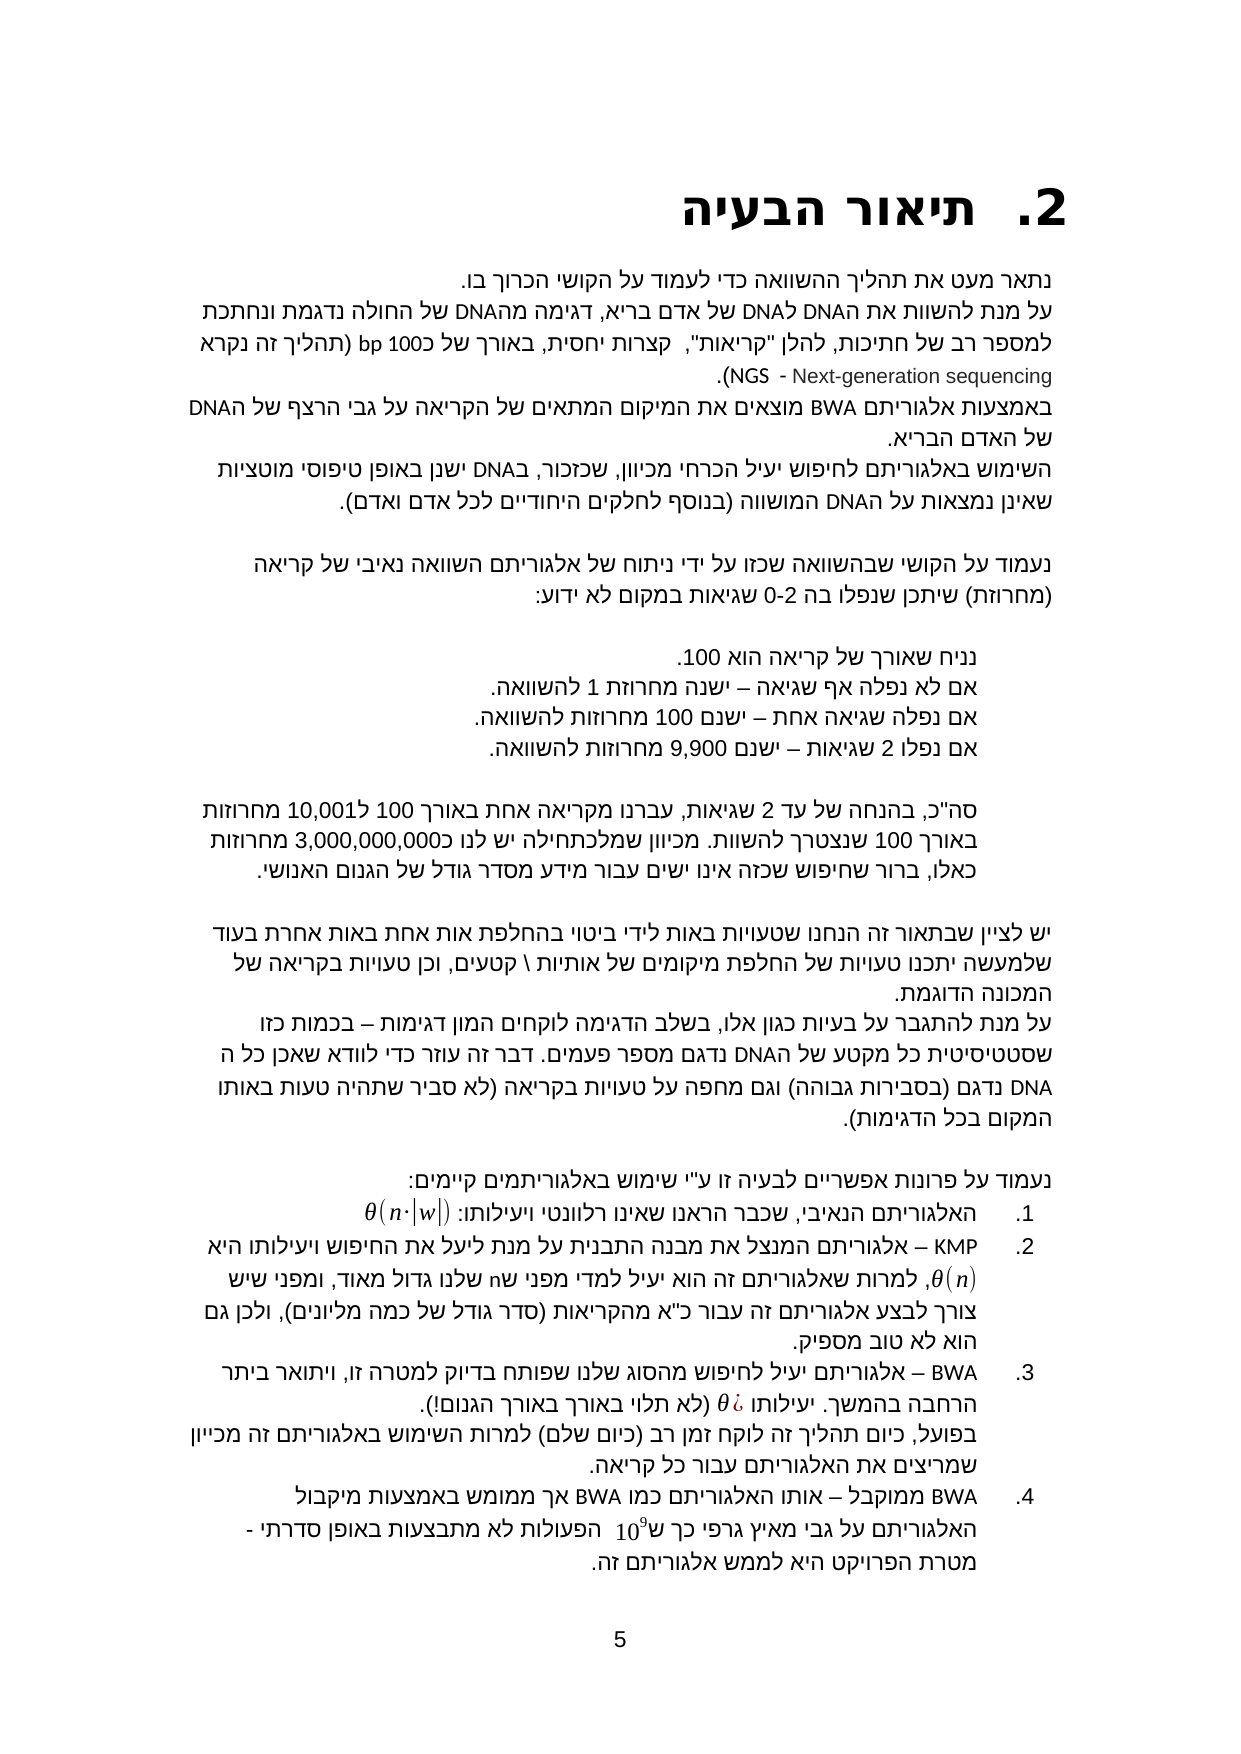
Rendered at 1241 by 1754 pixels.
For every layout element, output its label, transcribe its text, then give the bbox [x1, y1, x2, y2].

text באמצעות אלגוריתם BWA מוצאים את המיקום המתאים של הקריאה על גבי הרצף של הDNA של האדם הבריא. [187, 393, 1053, 451]
text אם לא נפלה אף שגיאה – ישנה מחרוזת 1 להשוואה. [187, 674, 978, 701]
text השימוש באלגוריתם לחיפוש יעיל הכרחי מכיוון, שכזכור, בDNA ישנן באופן טיפוסי מוטציות שאינן נמצאות על הDNA המושווה (בנוסף לחלקים היחודיים לכל אדם ואדם). [187, 455, 1053, 515]
text אם נפלו 2 שגיאות – ישנם 9,900 מחרוזות להשוואה. [187, 734, 978, 761]
text סה"כ, בהנחה של עד 2 שגיאות, עברנו מקריאה אחת באורך 100 ל10,001 מחרוזות באורך 100 שנצטרך להשוות. מכיוון שמלכתחילה יש לנו כ3,000,000,000 מחרוזות כאלו, ברור שחיפוש שכזה אינו ישים עבור מידע מסדר גודל של הגנום האנושי. [187, 797, 978, 884]
text נעמוד על פרונות אפשריים לבעיה זו ע"י שימוש באלגוריתמים קיימים: [187, 1167, 1053, 1193]
list BWA ממוקבל – אותו האלגוריתם כמו BWA אך ממומש באמצעות מיקבול האלגוריתם על גבי מאיץ גרפי כך ש הפעולות לא מתבצעות באופן סדרתי - מטרת הפרויקט היא לממש אלגוריתם זה. [187, 1482, 1015, 1575]
list האלגוריתם הנאיבי, שכבר הראנו שאינו רלוונטי ויעילותו: [187, 1197, 1015, 1228]
text על מנת להתגבר על בעיות כגון אלו, בשלב הדגימה לוקחים המון דגימות – בכמות כזו שסטטיסיטית כל מקטע של הDNA נדגם מספר פעמים. דבר זה עוזר כדי לוודא שאכן כל הDNA נדגם (בסבירות גבוהה) וגם מחפה על טעויות בקריאה (לא סביר שתהיה טעות באותו המקום בכל הדגימות). [187, 1010, 1053, 1131]
text אם נפלה שגיאה אחת – ישנם 100 מחרוזות להשוואה. [187, 704, 978, 731]
text נניח שאורך של קריאה הוא 100. [187, 644, 978, 670]
list KMP – אלגוריתם המנצל את מבנה התבנית על מנת ליעל את החיפוש ויעילותו היא , למרות שאלגוריתם זה הוא יעיל למדי מפני שn שלנו גדול מאוד, ומפני שיש צורך לבצע אלגוריתם זה עבור כ"א מהקריאות (סדר גודל של כמה מליונים), ולכן גם הוא לא טוב מספיק. [187, 1232, 1015, 1354]
list בפועל, כיום תהליך זה לוקח זמן רב (כיום שלם) למרות השימוש באלגוריתם זה מכייון שמריצים את האלגוריתם עבור כל קריאה. [187, 1421, 978, 1478]
subtitle תיאור הבעיה [187, 179, 1015, 237]
text על מנת להשוות את הDNA לDNA של אדם בריא, דגימה מהDNA של החולה נדגמת ונחתכת למספר רב של חתיכות, להלן "קריאות", קצרות יחסית, באורך של כbp 100 (תהליך זה נקרא NGS - Next-generation sequencing). [187, 297, 1053, 389]
list BWA – אלגוריתם יעיל לחיפוש מהסוג שלנו שפותח בדיוק למטרה זו, ויתואר ביתר הרחבה בהמשך. יעילותו (לא תלוי באורך באורך הגנום!). [187, 1358, 1015, 1418]
text נעמוד על הקושי שבהשוואה שכזו על ידי ניתוח של אלגוריתם השוואה נאיבי של קריאה (מחרוזת) שיתכן שנפלו בה 0-2 שגיאות במקום לא ידוע: [187, 551, 1053, 608]
text יש לציין שבתאור זה הנחנו שטעויות באות לידי ביטוי בהחלפת אות אחת באות אחרת בעוד שלמעשה יתכנו טעויות של החלפת מיקומים של אותיות \ קטעים, וכן טעויות בקריאה של המכונה הדוגמת. [187, 920, 1053, 1007]
text נתאר מעט את תהליך ההשוואה כדי לעמוד על הקושי הכרוך בו. [187, 267, 1053, 293]
